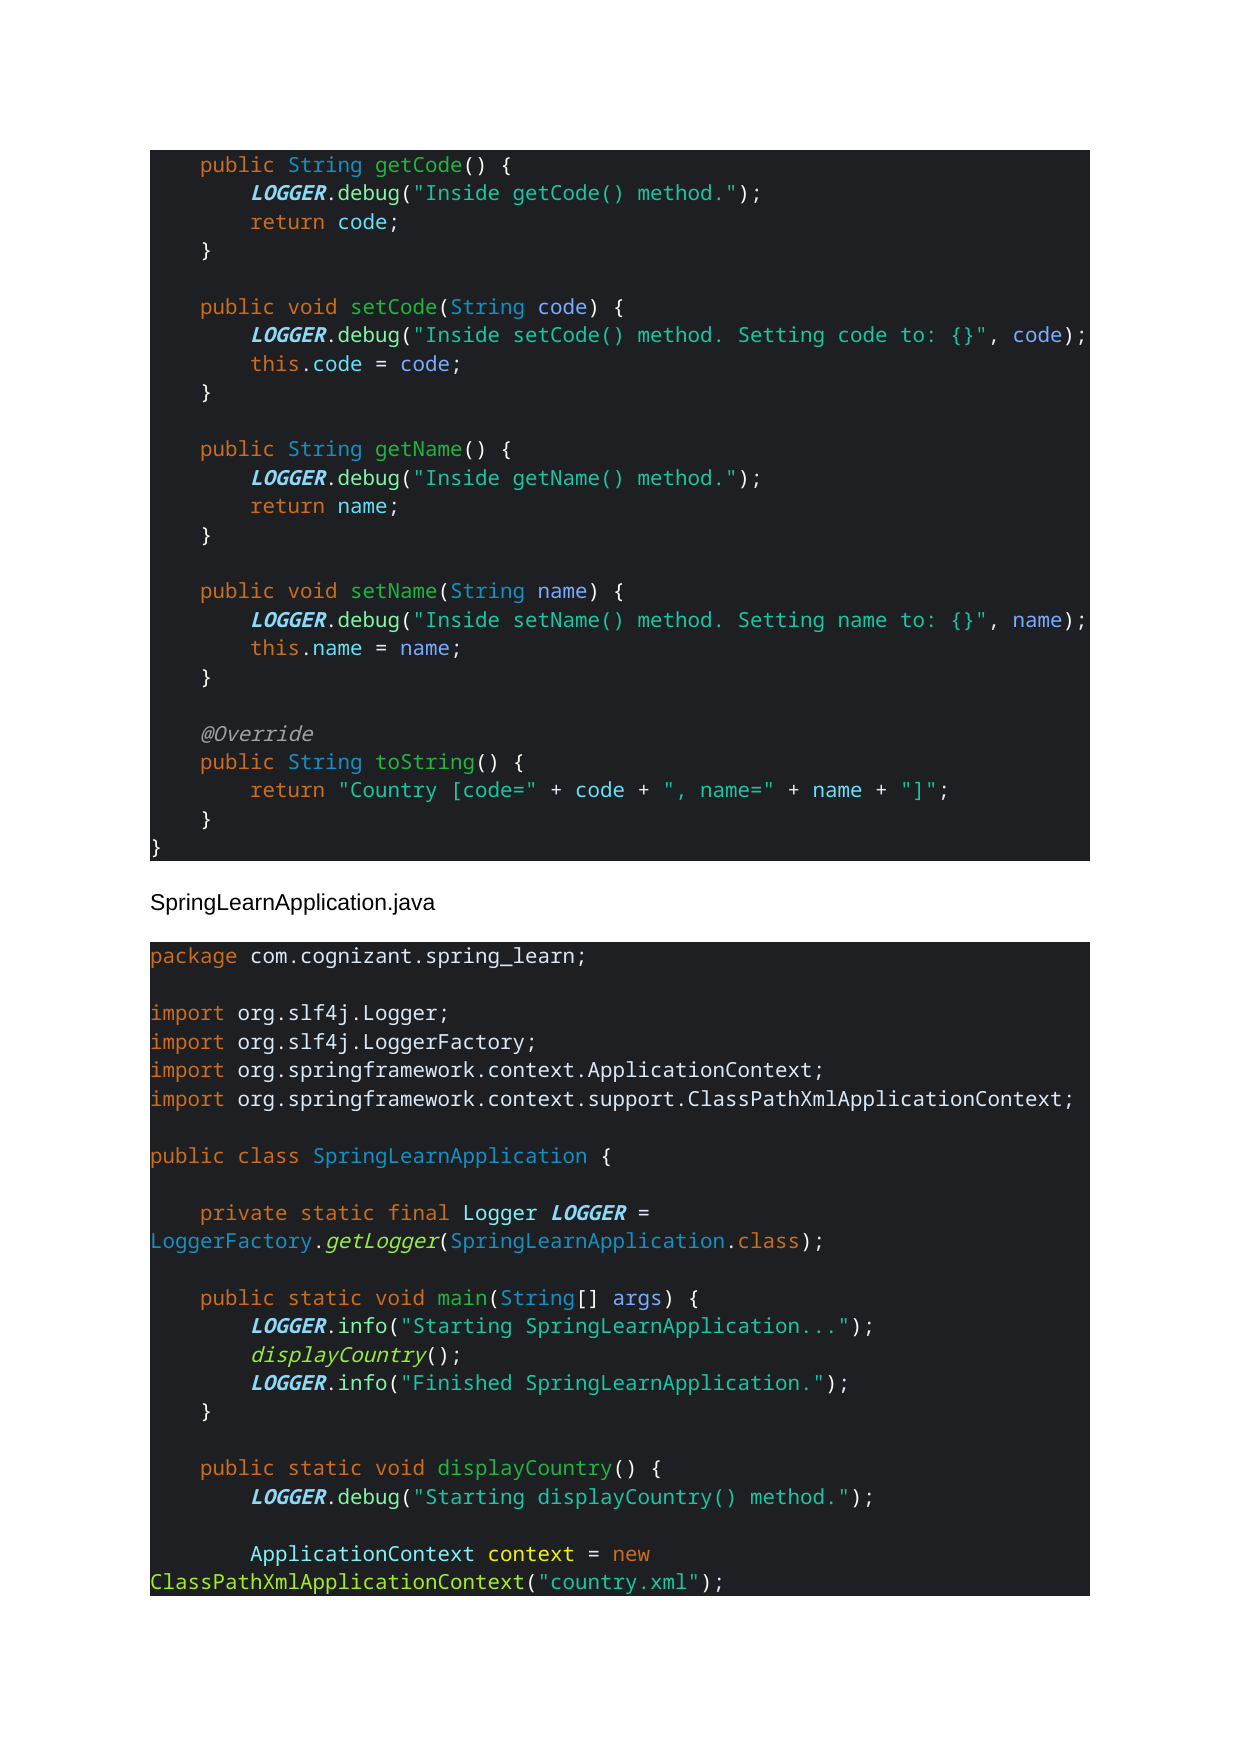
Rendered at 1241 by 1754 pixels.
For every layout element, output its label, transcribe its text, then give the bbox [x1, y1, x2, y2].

text } [150, 235, 1090, 264]
text LOGGER.debug("Inside getCode() method."); [150, 178, 1090, 207]
text import org.springframework.context.support.ClassPathXmlApplicationContext; [150, 1084, 1090, 1112]
text LOGGER.debug("Starting displayCountry() method."); [150, 1482, 1090, 1510]
text displayCountry(); [150, 1340, 1090, 1368]
text @Override [150, 719, 1090, 747]
text } [150, 832, 1090, 861]
text public static void displayCountry() { [150, 1453, 1090, 1482]
text LOGGER.debug("Inside getName() method."); [150, 463, 1090, 491]
text LOGGER.info("Starting SpringLearnApplication..."); [150, 1311, 1090, 1340]
text import org.slf4j.LoggerFactory; [150, 1027, 1090, 1055]
text return name; [150, 491, 1090, 520]
text } [150, 804, 1090, 832]
text public void setName(String name) { [150, 577, 1090, 605]
text LOGGER.debug("Inside setCode() method. Setting code to: {}", code); [150, 321, 1090, 349]
text return "Country [code=" + code + ", name=" + name + "]"; [150, 776, 1090, 804]
text private static final Logger LOGGER = LoggerFactory.getLogger(SpringLearnApplication.class); [150, 1198, 1090, 1254]
text SpringLearnApplication.java [150, 889, 1090, 915]
text } [150, 662, 1090, 690]
text import org.springframework.context.ApplicationContext; [150, 1055, 1090, 1084]
text this.name = name; [150, 633, 1090, 662]
text } [150, 377, 1090, 406]
text public String getName() { [150, 434, 1090, 463]
text LOGGER.info("Finished SpringLearnApplication."); [150, 1368, 1090, 1397]
text public static void main(String[] args) { [150, 1283, 1090, 1311]
text public class SpringLearnApplication { [150, 1141, 1090, 1169]
text LOGGER.debug("Inside setName() method. Setting name to: {}", name); [150, 605, 1090, 633]
text } [150, 1397, 1090, 1425]
text package com.cognizant.spring_learn; [150, 942, 1090, 970]
text ApplicationContext context = new ClassPathXmlApplicationContext("country.xml"); [150, 1539, 1090, 1596]
text public void setCode(String code) { [150, 292, 1090, 321]
text public String getCode() { [150, 150, 1090, 178]
text } [150, 520, 1090, 548]
text return code; [150, 207, 1090, 235]
text this.code = code; [150, 349, 1090, 377]
text import org.slf4j.Logger; [150, 998, 1090, 1027]
text public String toString() { [150, 747, 1090, 776]
